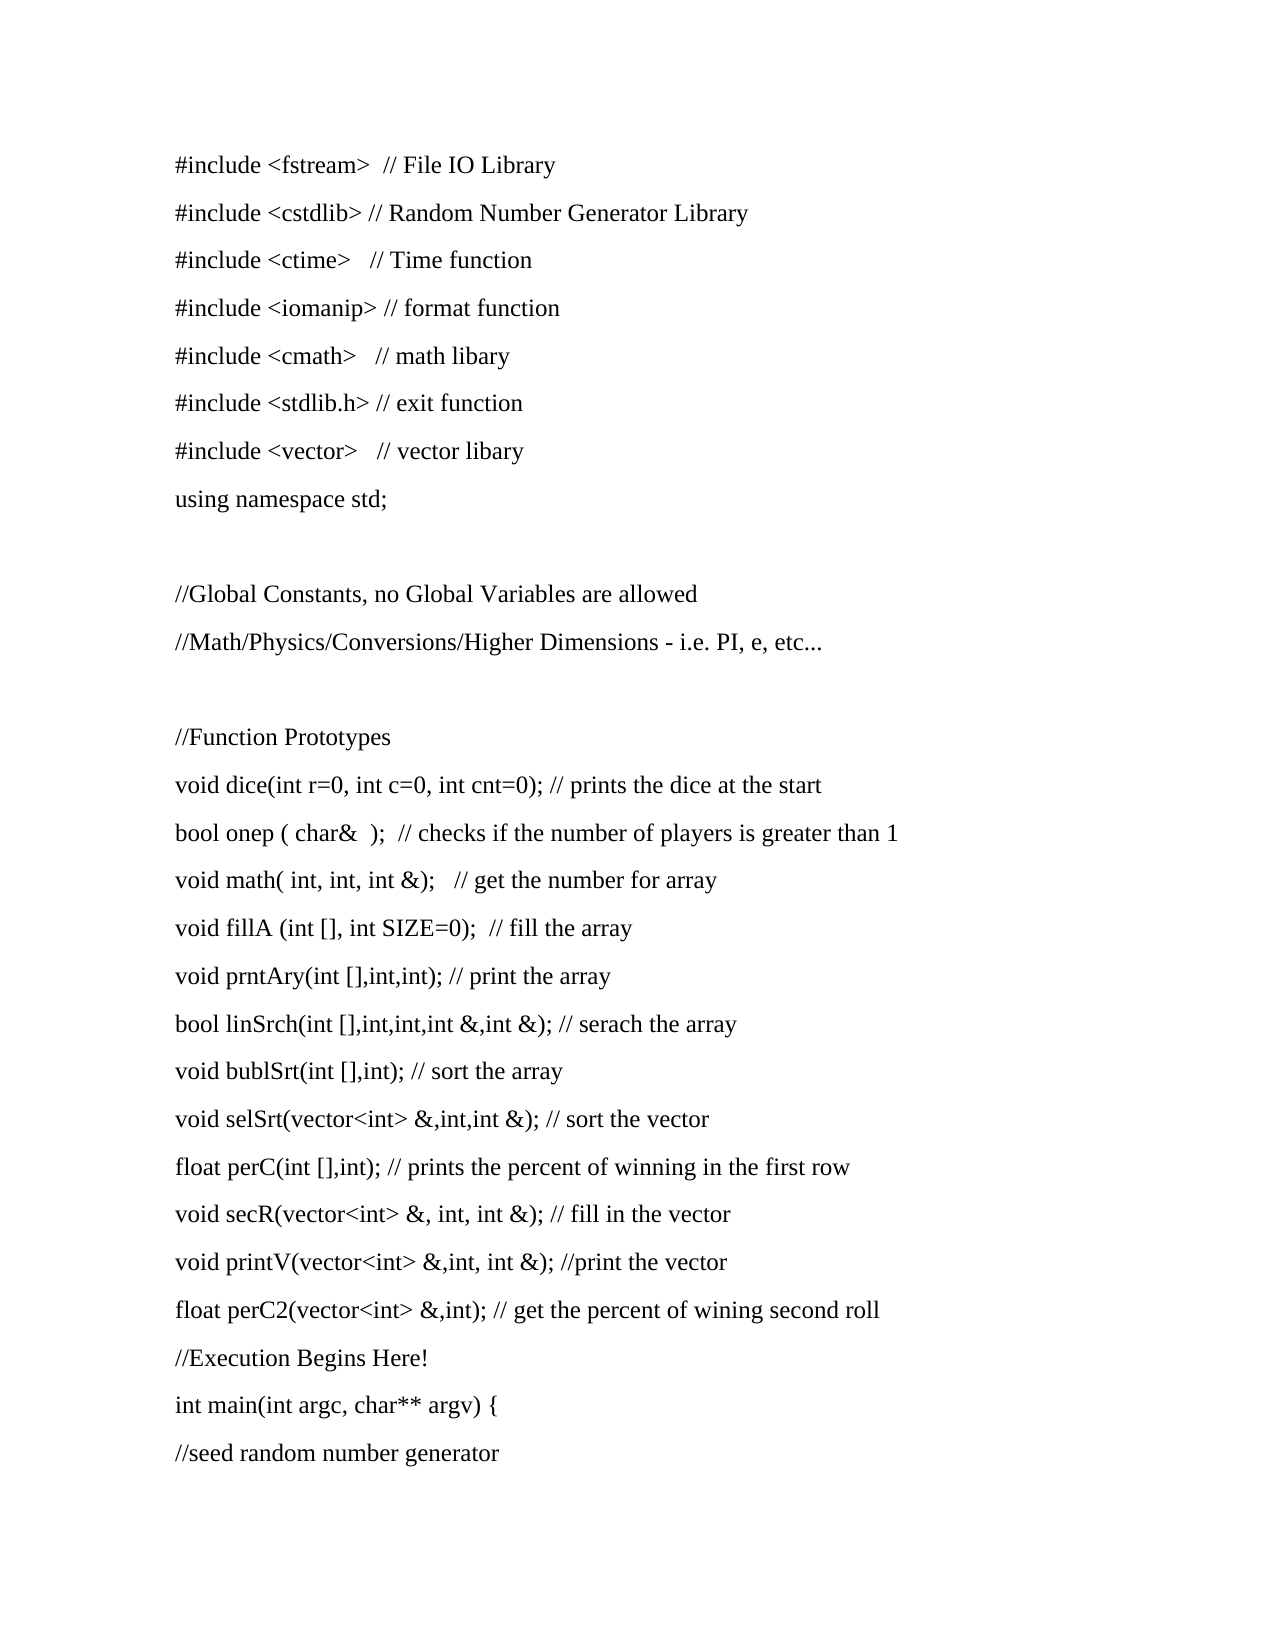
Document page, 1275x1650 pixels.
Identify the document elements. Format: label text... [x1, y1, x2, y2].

text void selSrt(vector<int> &,int,int &); // sort the vector [150, 1104, 1125, 1133]
text void bublSrt(int [],int); // sort the array [150, 1056, 1125, 1085]
text //seed random number generator [150, 1438, 1125, 1467]
text float perC2(vector<int> &,int); // get the percent of wining second roll [150, 1295, 1125, 1324]
text bool linSrch(int [],int,int,int &,int &); // serach the array [150, 1009, 1125, 1037]
text void secR(vector<int> &, int, int &); // fill in the vector [150, 1199, 1125, 1228]
text #include <cstdlib> // Random Number Generator Library [150, 198, 1125, 226]
text //Execution Begins Here! [150, 1343, 1125, 1371]
text bool onep ( char& ); // checks if the number of players is greater than 1 [150, 818, 1125, 847]
text #include <vector> // vector libary [150, 436, 1125, 465]
text void prntAry(int [],int,int); // print the array [150, 961, 1125, 990]
text void fillA (int [], int SIZE=0); // fill the array [150, 913, 1125, 942]
text //Function Prototypes [150, 722, 1125, 751]
text #include <cmath> // math libary [150, 341, 1125, 369]
text void dice(int r=0, int c=0, int cnt=0); // prints the dice at the start [150, 770, 1125, 799]
text using namespace std; [150, 484, 1125, 513]
text //Math/Physics/Conversions/Higher Dimensions - i.e. PI, e, etc... [150, 627, 1125, 656]
text #include <fstream> // File IO Library [150, 150, 1125, 179]
text #include <iomanip> // format function [150, 293, 1125, 322]
text #include <stdlib.h> // exit function [150, 388, 1125, 417]
text void printV(vector<int> &,int, int &); //print the vector [150, 1247, 1125, 1276]
text void math( int, int, int &); // get the number for array [150, 866, 1125, 894]
text int main(int argc, char** argv) { [150, 1390, 1125, 1419]
text float perC(int [],int); // prints the percent of winning in the first row [150, 1152, 1125, 1181]
text //Global Constants, no Global Variables are allowed [150, 579, 1125, 608]
text #include <ctime> // Time function [150, 245, 1125, 274]
